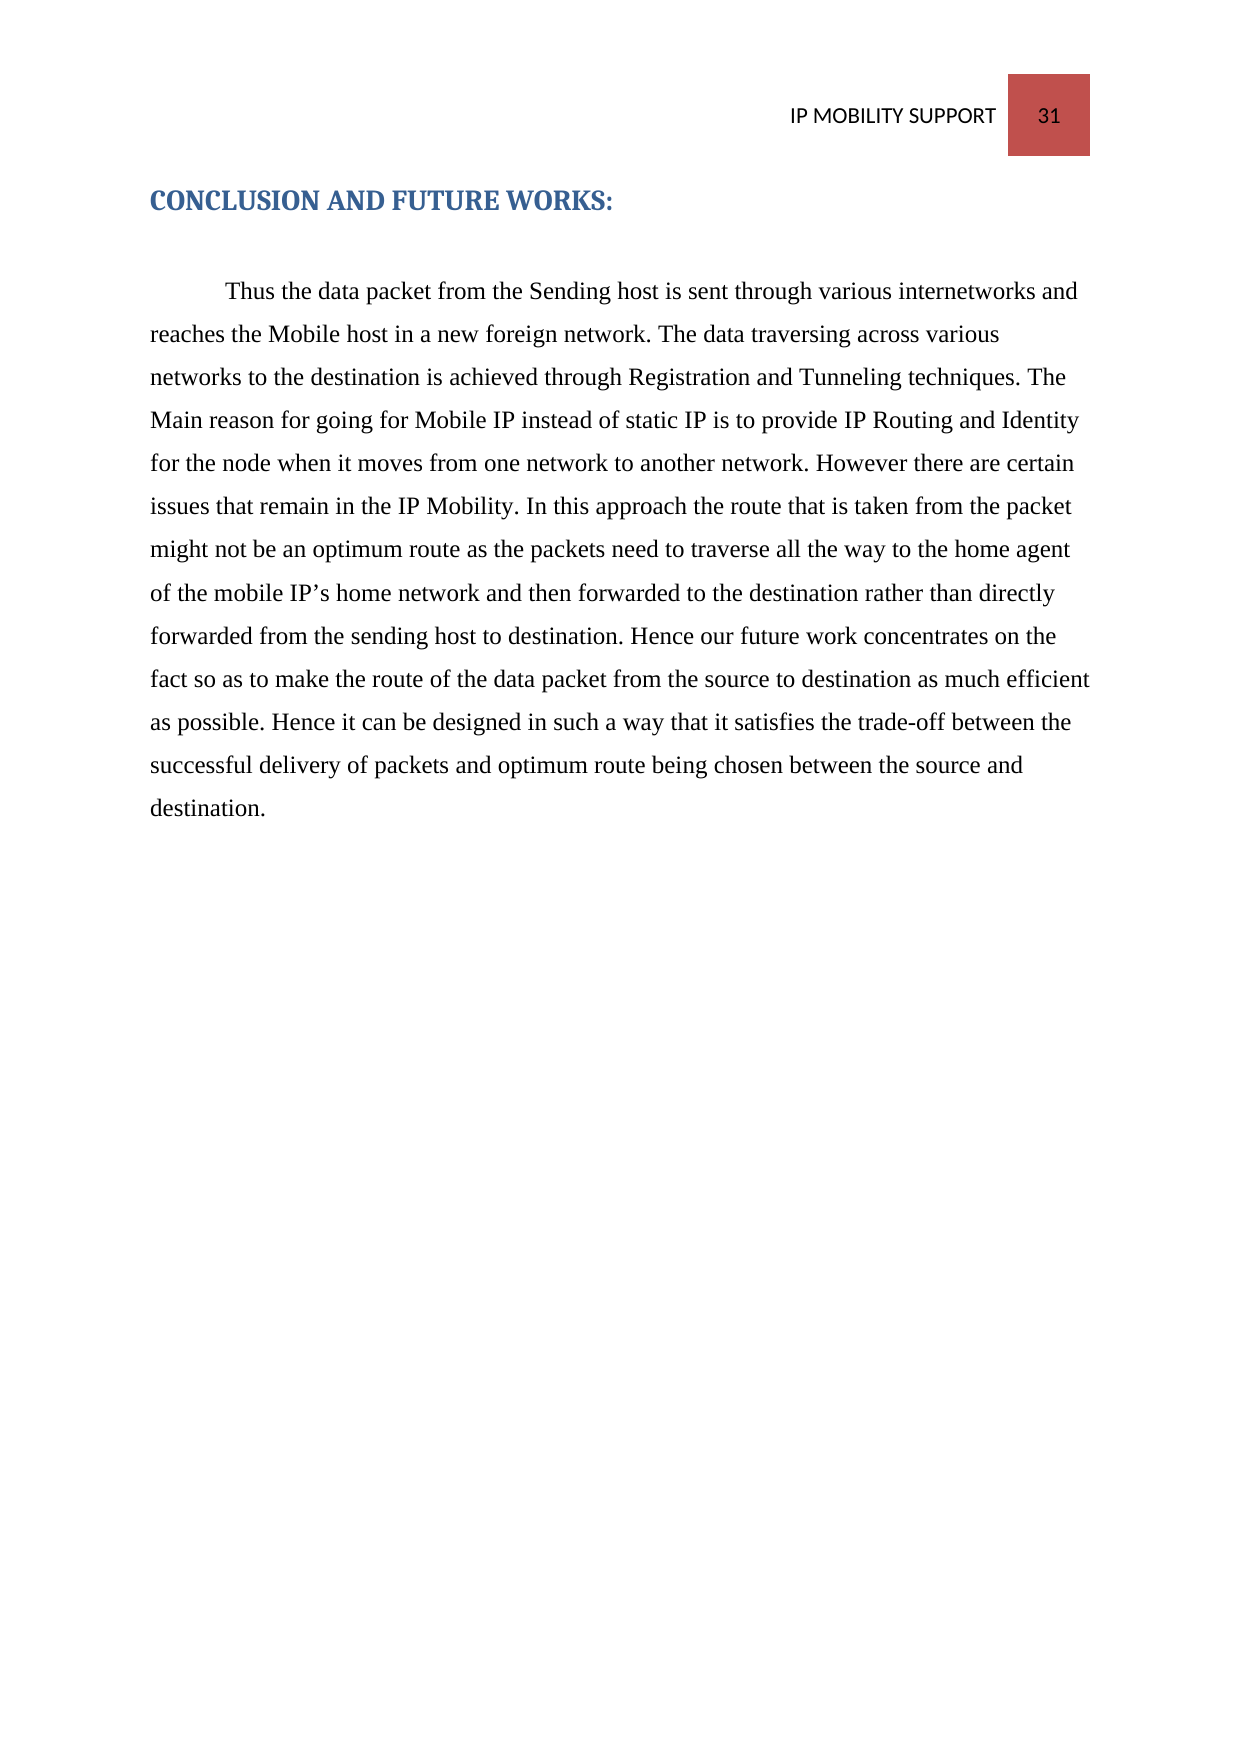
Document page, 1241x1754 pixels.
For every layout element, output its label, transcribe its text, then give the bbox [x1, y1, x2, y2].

subtitle CONCLUSION AND FUTURE WORKS: [150, 184, 1090, 218]
text Thus the data packet from the Sending host is sent through various internetworks and reaches the Mobile host in a new foreign network. The data traversing across various networks to the destination is achieved through Registration and Tunneling techniques. The Main reason for going for Mobile IP instead of static IP is to provide IP Routing and Identity for the node when it moves from one network to another network. However there are certain issues that remain in the IP Mobility. In this approach the route that is taken from the packet might not be an optimum route as the packets need to traverse all the way to the home agent of the mobile IP’s home network and then forwarded to the destination rather than directly forwarded from the sending host to destination. Hence our future work concentrates on the fact so as to make the route of the data packet from the source to destination as much efficient as possible. Hence it can be designed in such a way that it satisfies the trade-off between the successful delivery of packets and optimum route being chosen between the source and destination. [150, 276, 1090, 822]
